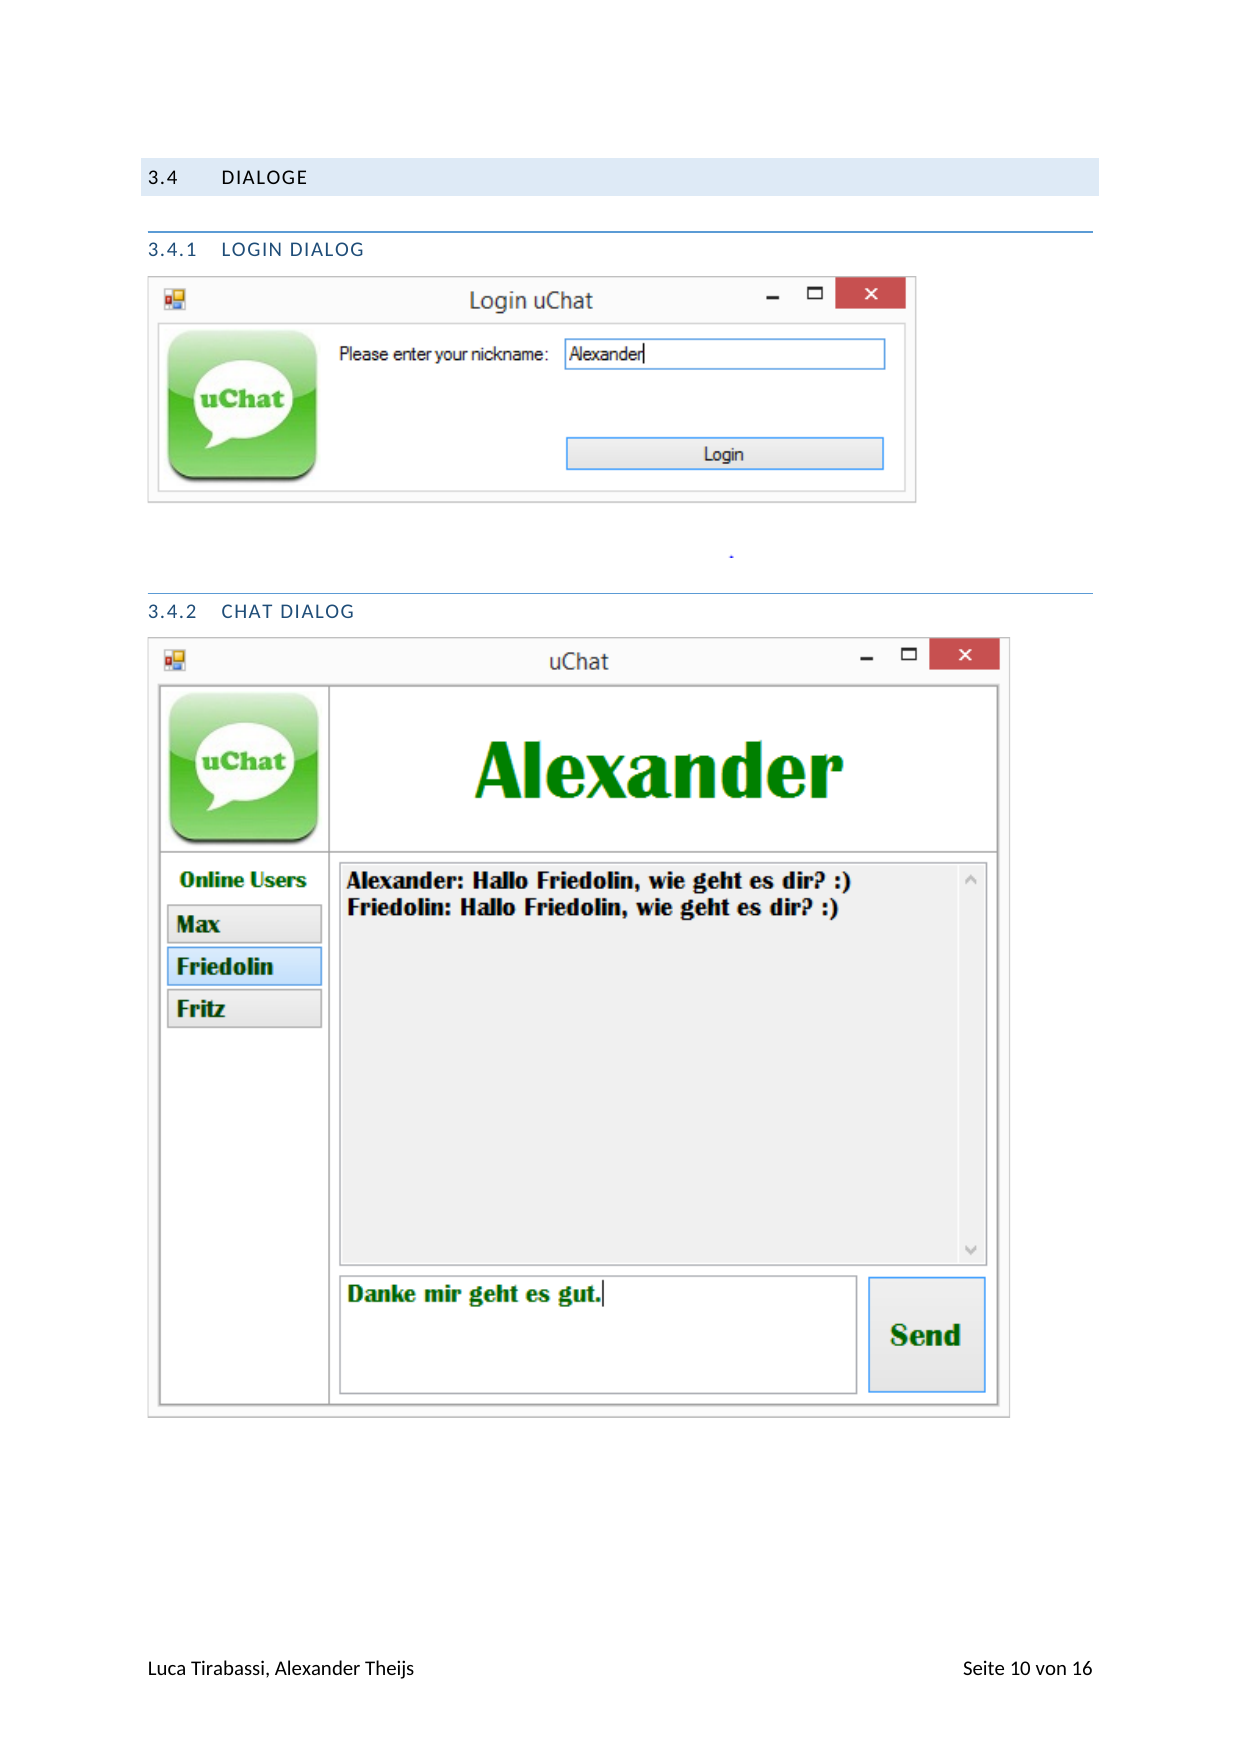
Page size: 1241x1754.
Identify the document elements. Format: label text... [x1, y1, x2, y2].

picture [147, 276, 917, 558]
subtitle 3.4 Dialoge [148, 164, 1093, 190]
picture [147, 637, 1010, 1418]
subtitle 3.4.1 Login Dialog [148, 233, 1093, 262]
subtitle 3.4.2 Chat Dialog [148, 594, 1093, 624]
